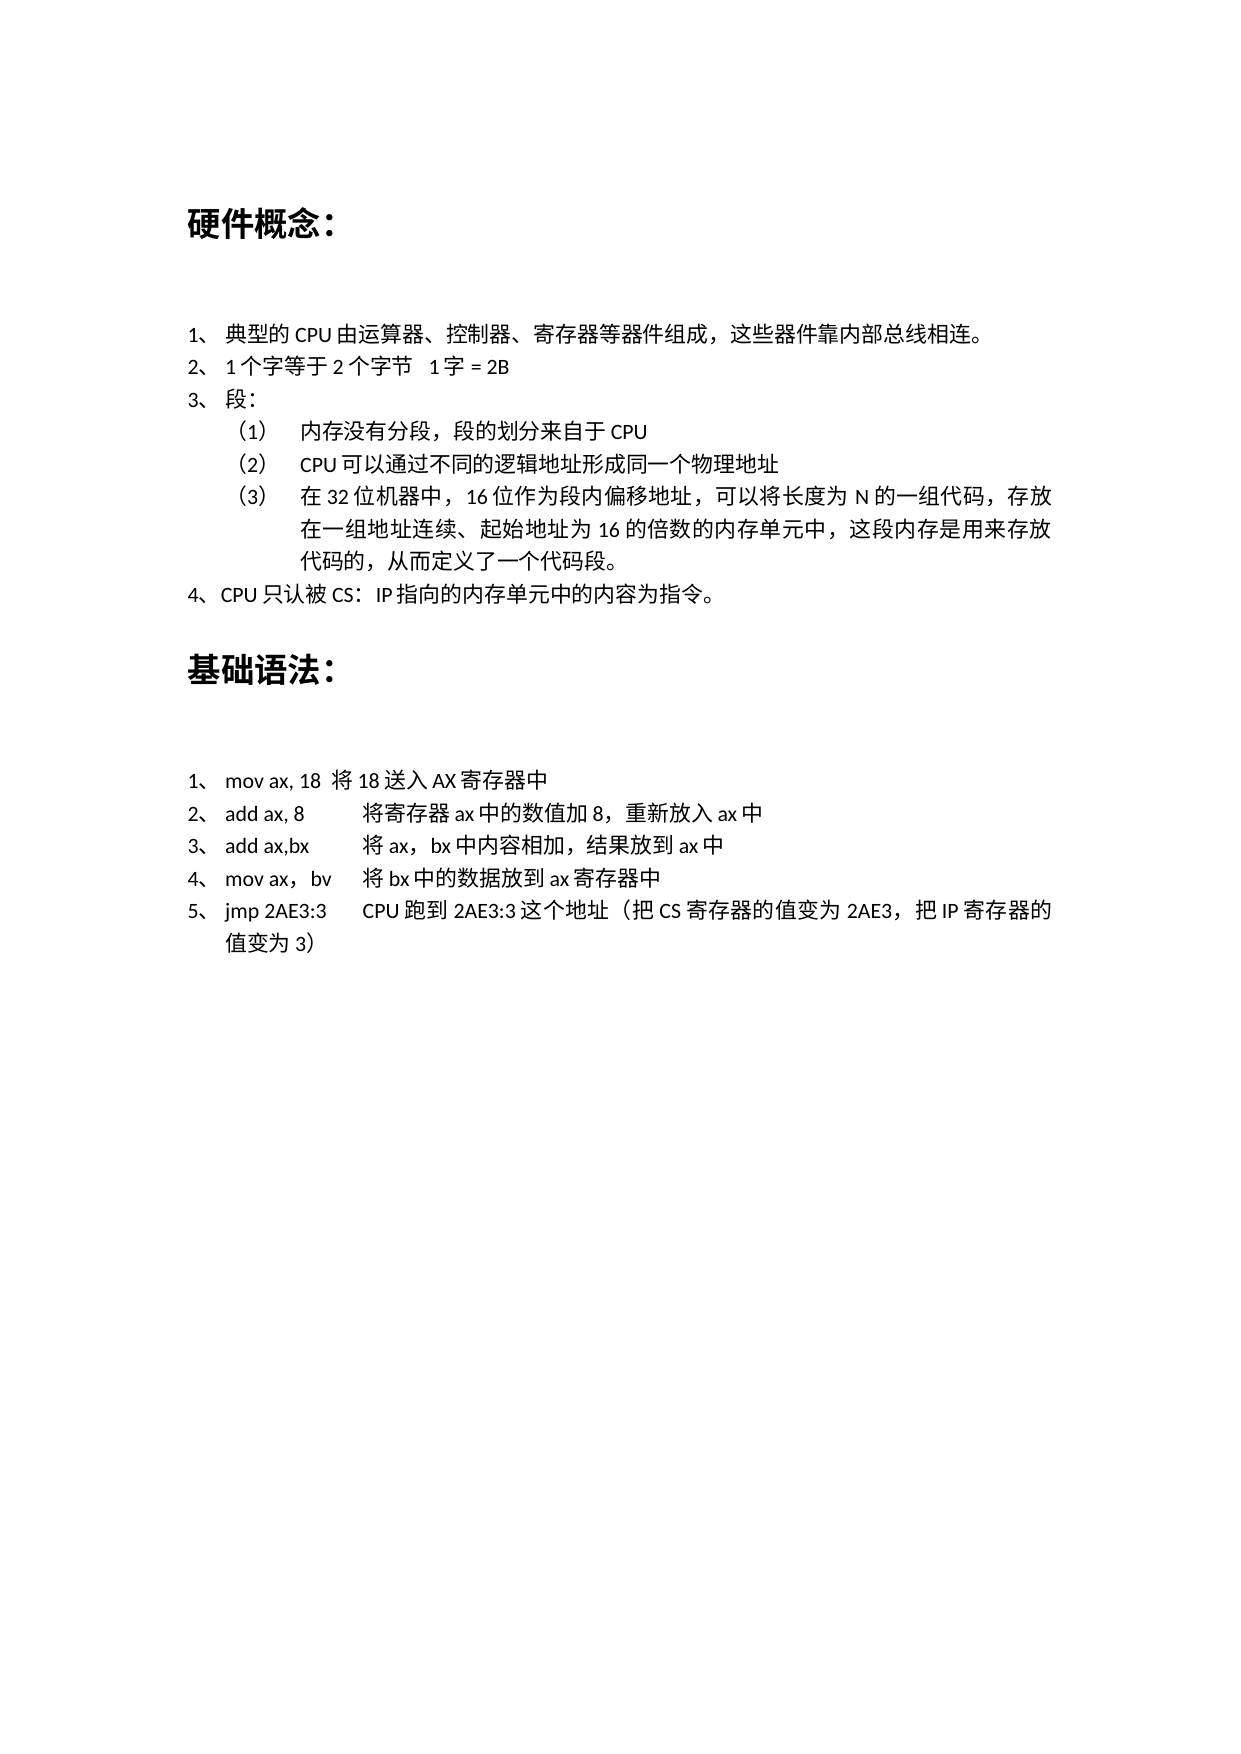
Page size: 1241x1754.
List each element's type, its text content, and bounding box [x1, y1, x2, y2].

list 在32位机器中，16位作为段内偏移地址，可以将长度为N的一组代码，存放在一组地址连续、起始地址为16的倍数的内存单元中，这段内存是用来存放代码的，从而定义了一个代码段。 [225, 479, 1053, 576]
subtitle 硬件概念： [187, 189, 1053, 254]
list mov ax，bv 将bx中的数据放到ax寄存器中 [187, 861, 1053, 893]
list mov ax, 18 将18送入AX寄存器中 [187, 763, 1053, 796]
list 典型的CPU由运算器、控制器、寄存器等器件组成，这些器件靠内部总线相连。 [187, 316, 1053, 349]
list 1个字等于2个字节 1字 = 2B [187, 349, 1053, 381]
list 段： [187, 381, 1053, 414]
list add ax,bx 将ax，bx中内容相加，结果放到ax中 [187, 828, 1053, 861]
list add ax, 8 将寄存器ax中的数值加8，重新放入ax中 [187, 796, 1053, 828]
text 4、CPU只认被CS：IP指向的内存单元中的内容为指令。 [187, 576, 1053, 609]
subtitle 基础语法： [187, 636, 1053, 701]
list 内存没有分段，段的划分来自于CPU [225, 414, 1053, 446]
list CPU可以通过不同的逻辑地址形成同一个物理地址 [225, 446, 1053, 479]
list jmp 2AE3:3 CPU跑到2AE3:3这个地址（把CS寄存器的值变为2AE3，把IP寄存器的值变为3） [187, 893, 1053, 958]
